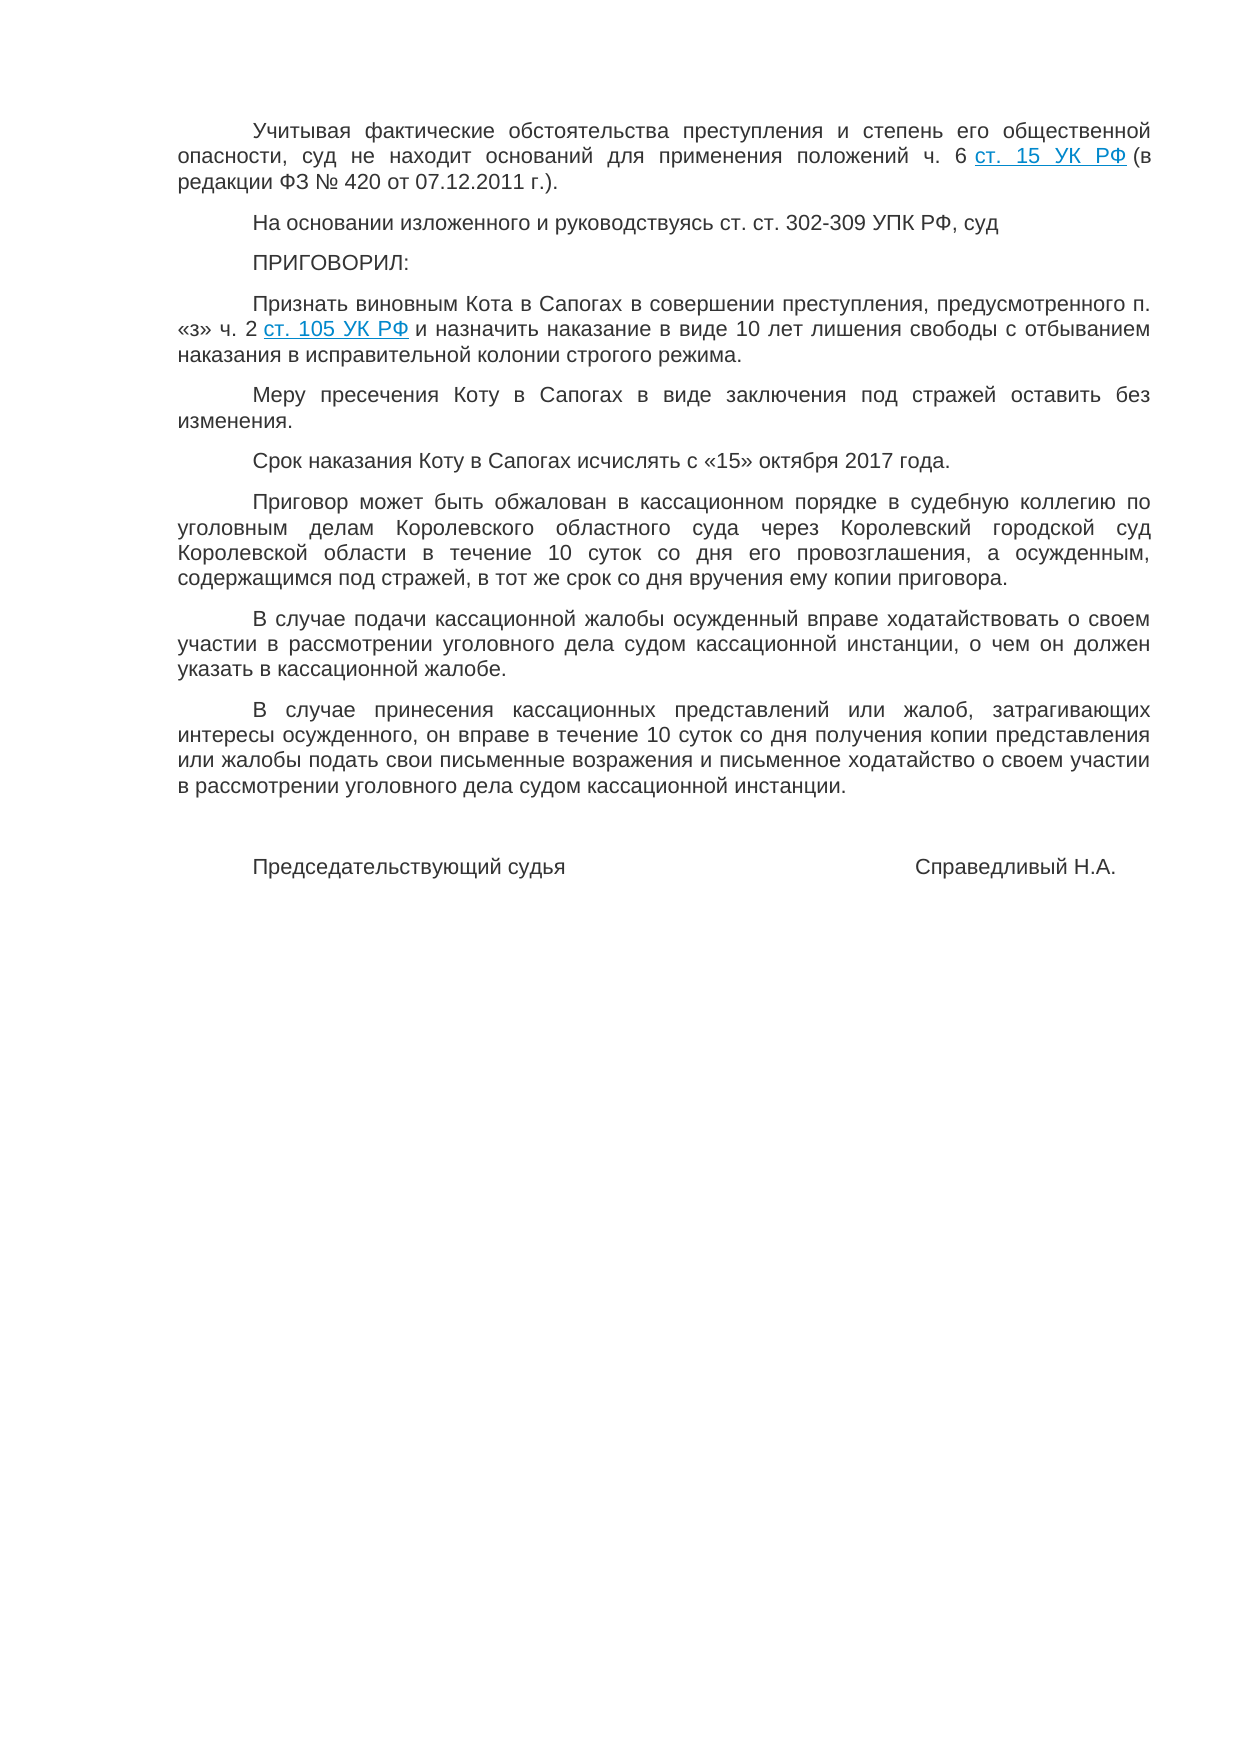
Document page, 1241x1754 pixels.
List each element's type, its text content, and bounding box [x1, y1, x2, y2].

text ПРИГОВОРИЛ: [177, 250, 1152, 275]
text Приговор может быть обжалован в кассационном порядке в судебную коллегию по уголовным делам Королевского областного суда через Королевский городской суд Королевской области в течение 10 суток со дня его провозглашения, а осужденным, содержащимся под стражей, в тот же срок со дня вручения ему копии приговора. [177, 489, 1152, 590]
text В случае подачи кассационной жалобы осужденный вправе ходатайствовать о своем участии в рассмотрении уголовного дела судом кассационной инстанции, о чем он должен указать в кассационной жалобе. [177, 606, 1152, 681]
text Меру пресечения Коту в Сапогах в виде заключения под стражей оставить без изменения. [177, 382, 1152, 433]
text На основании изложенного и руководствуясь ст. ст. 302-309 УПК РФ, суд [177, 209, 1152, 234]
text Учитывая фактические обстоятельства преступления и степень его общественной опасности, суд не находит оснований для применения положений ч. 6 ст. 15 УК РФ (в редакции ФЗ № 420 от 07.12.2011 г.). [177, 118, 1152, 194]
text Признать виновным Кота в Сапогах в совершении преступления, предусмотренного п. «з» ч. 2 ст. 105 УК РФ и назначить наказание в виде 10 лет лишения свободы с отбыванием наказания в исправительной колонии строгого режима. [177, 291, 1152, 367]
text Председательствующий судья Справедливый Н.А. [177, 854, 1152, 879]
text Срок наказания Коту в Сапогах исчислять с «15» октября 2017 года. [177, 448, 1152, 473]
text В случае принесения кассационных представлений или жалоб, затрагивающих интересы осужденного, он вправе в течение 10 суток со дня получения копии представления или жалобы подать свои письменные возражения и письменное ходатайство о своем участии в рассмотрении уголовного дела судом кассационной инстанции. [177, 697, 1152, 798]
